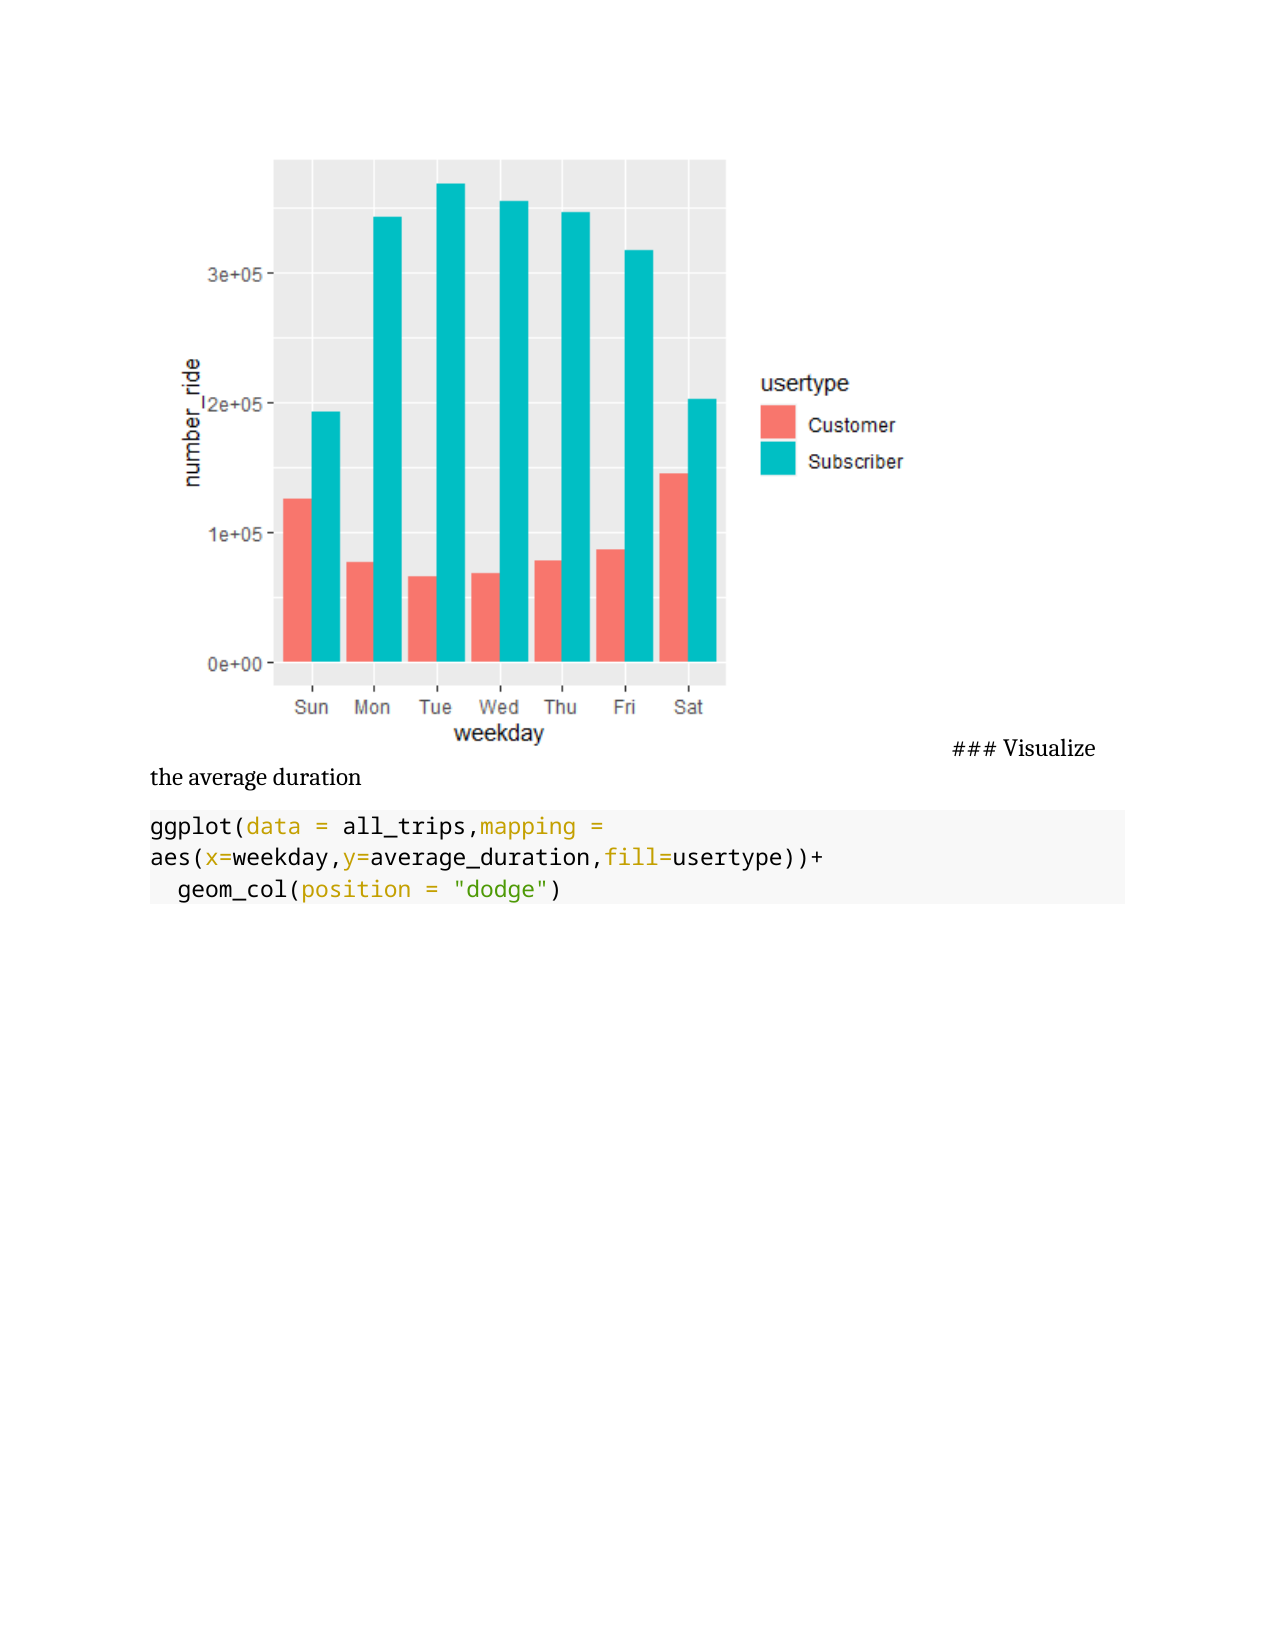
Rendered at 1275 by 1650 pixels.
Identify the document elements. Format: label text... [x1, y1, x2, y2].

text ggplot(data = all_trips,mapping = aes(x=weekday,y=average_duration,fill=usertype))+ geom_col(position = "dodge") [562, 810, 1125, 904]
picture [168, 150, 927, 757]
